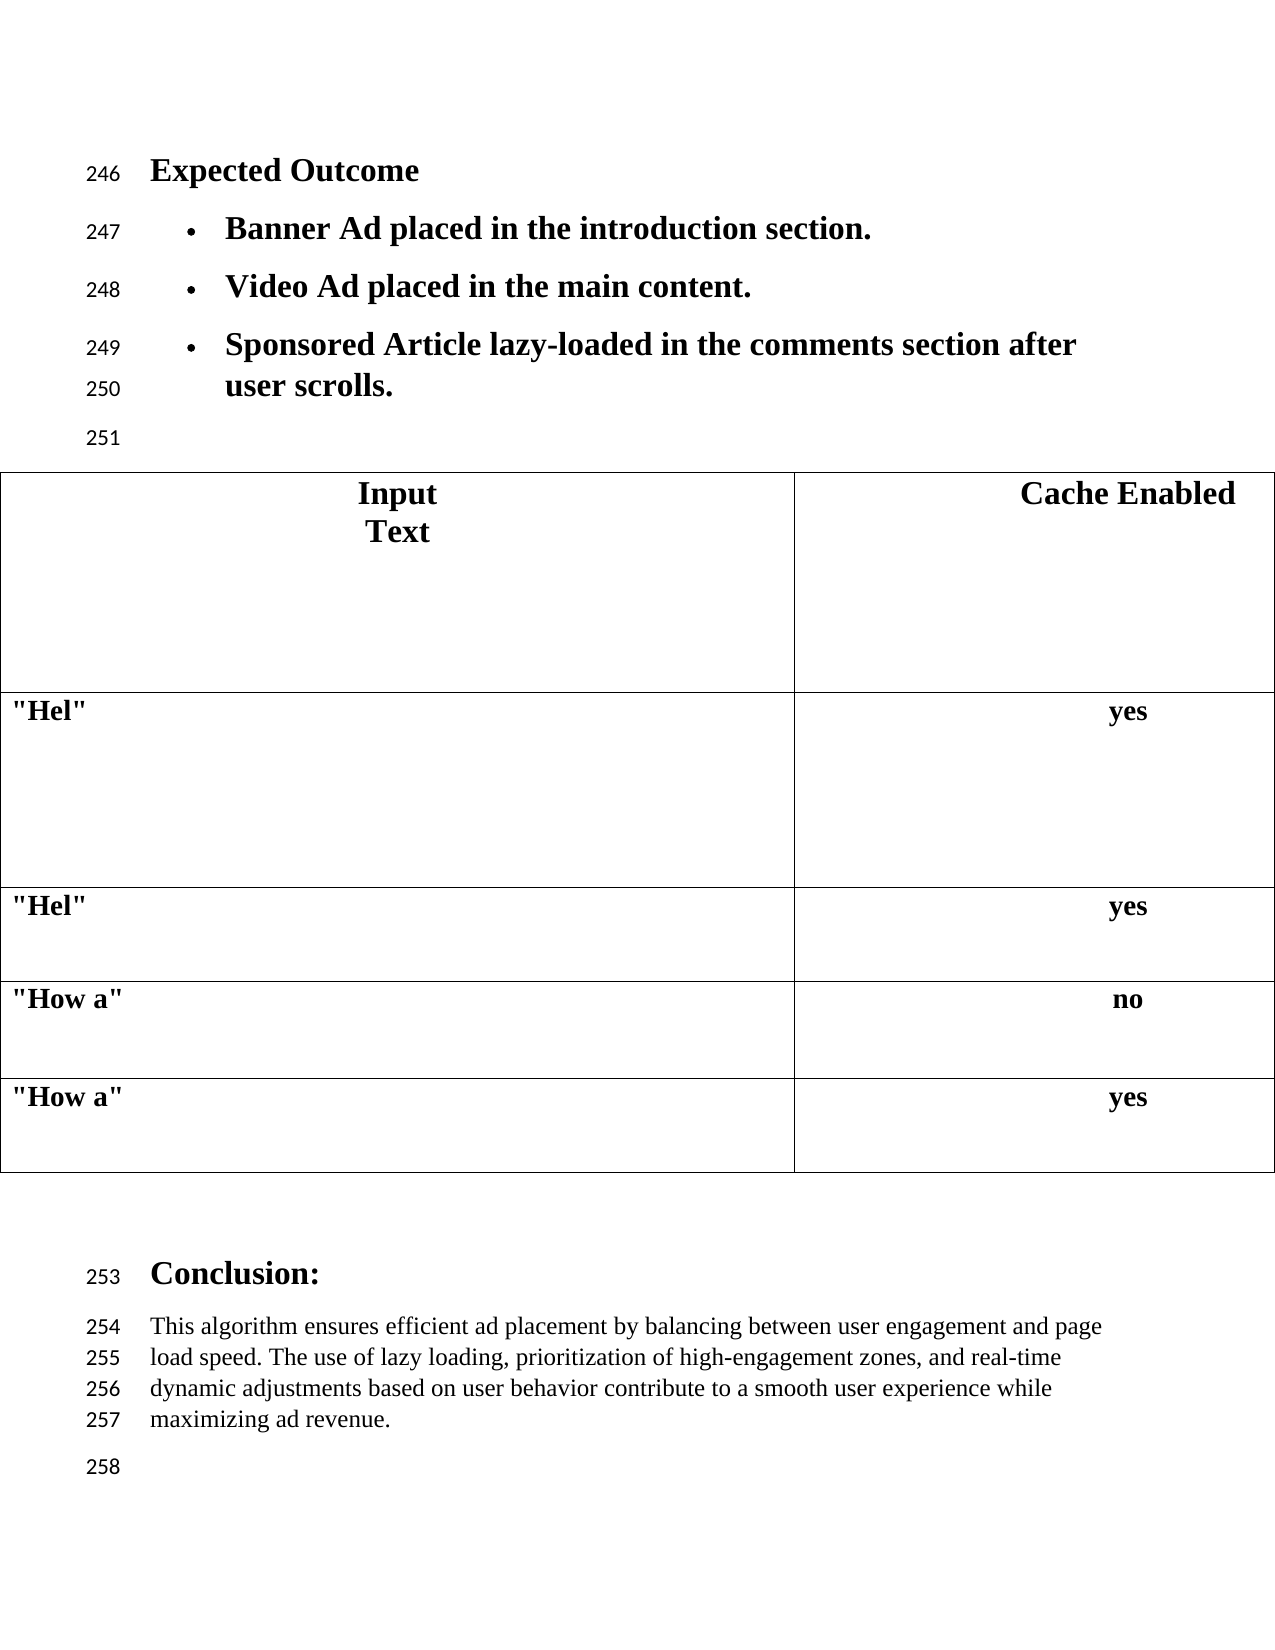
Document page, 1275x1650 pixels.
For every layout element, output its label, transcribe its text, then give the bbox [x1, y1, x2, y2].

table_cell yes [795, 693, 1274, 887]
table_cell "Hel" [1, 888, 794, 981]
table_cell "How a" [1, 982, 794, 1078]
list Banner Ad placed in the introduction section. [187, 208, 1125, 246]
text This algorithm ensures efficient ad placement by balancing between user engagement and page load speed. The use of lazy loading, prioritization of high-engagement zones, and real-time dynamic adjustments based on user behavior contribute to a smooth user experience while maximizing ad revenue. [150, 1311, 1125, 1433]
table_header Input Text [1, 473, 794, 692]
list Video Ad placed in the main content. [187, 266, 1125, 304]
table_cell yes [795, 888, 1274, 981]
text Expected Outcome [150, 150, 1125, 188]
table_cell "Hel" [1, 693, 794, 887]
list Sponsored Article lazy-loaded in the comments section after user scrolls. [187, 324, 1125, 404]
table_header Cache Enabled [795, 473, 1274, 692]
table_cell "How a" [1, 1079, 794, 1172]
table_cell no [795, 982, 1274, 1078]
text Conclusion: [150, 1253, 1125, 1292]
table_cell yes [795, 1079, 1274, 1172]
